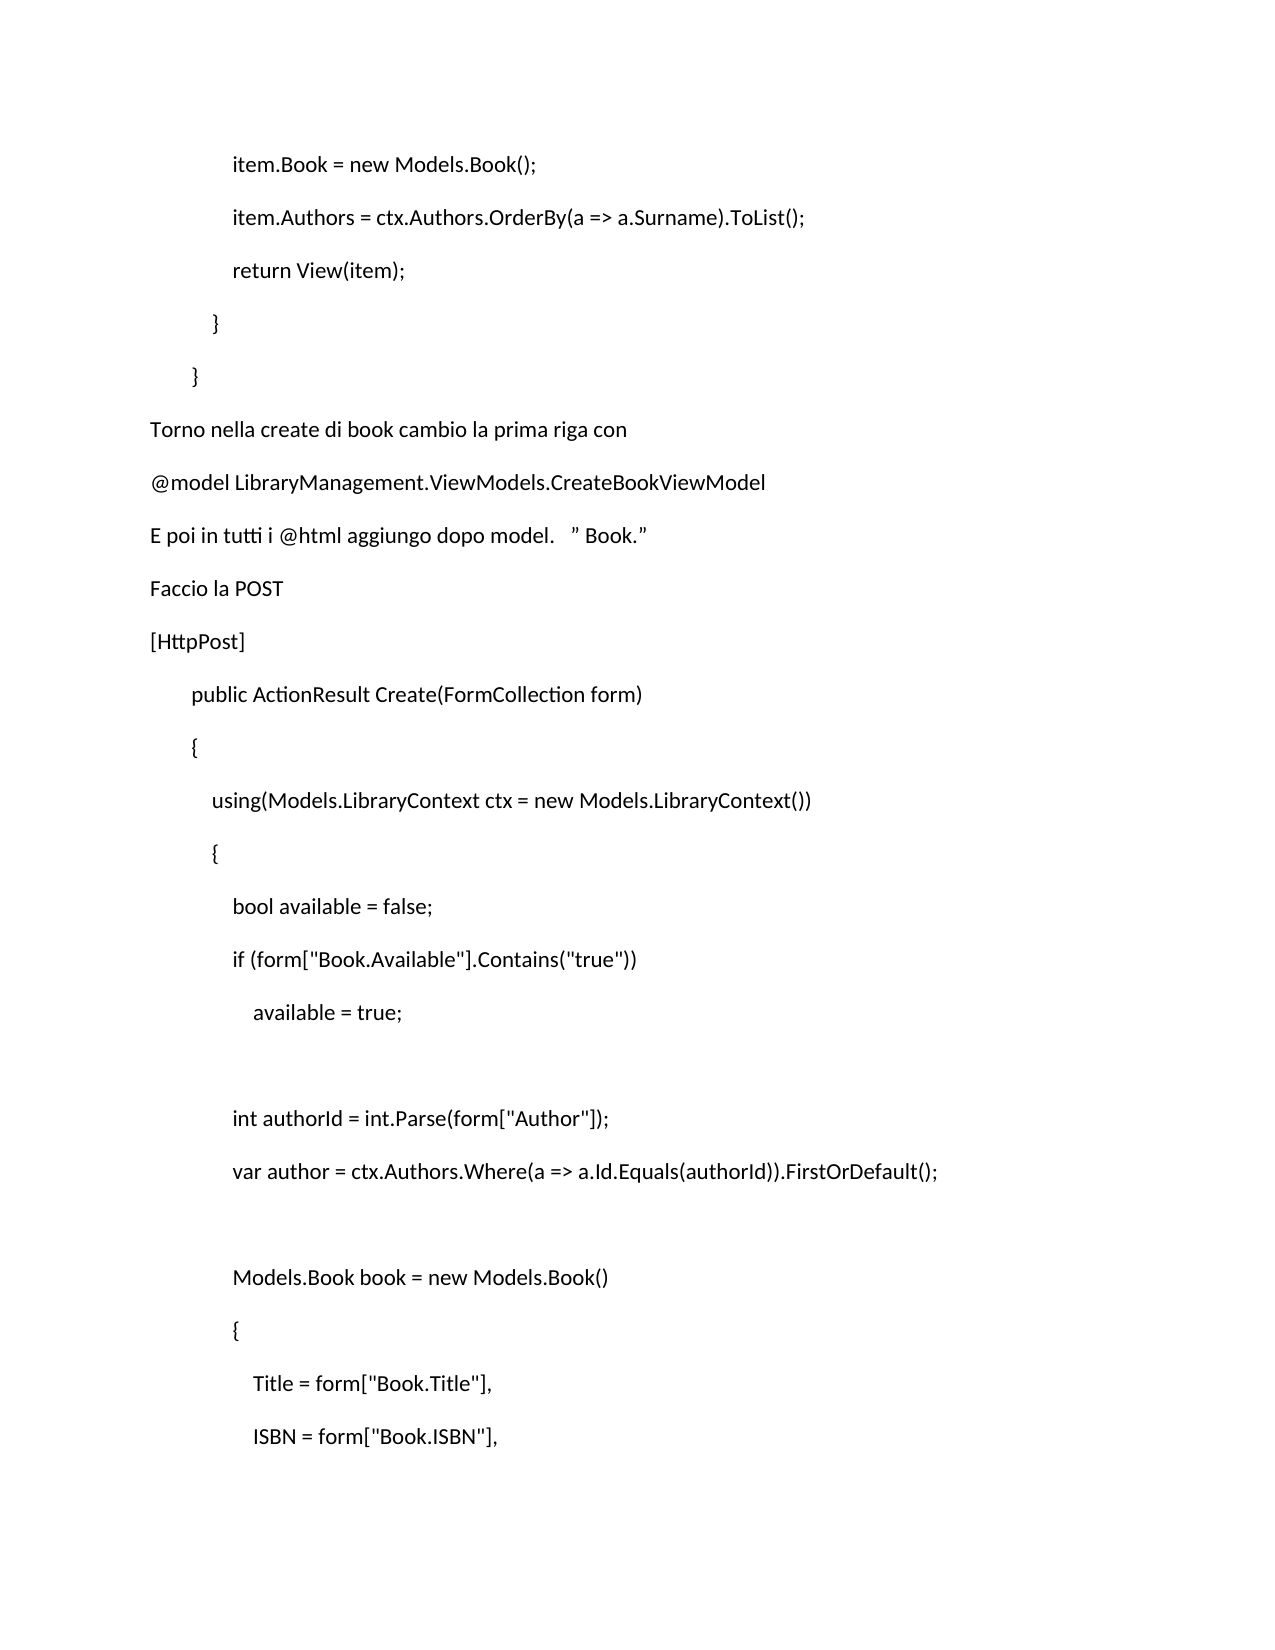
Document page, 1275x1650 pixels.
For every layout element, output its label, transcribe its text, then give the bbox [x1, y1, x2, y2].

text ISBN = form["Book.ISBN"], [150, 1422, 1125, 1451]
text [HttpPost] [150, 627, 1125, 655]
text { [150, 839, 1125, 867]
text Models.Book book = new Models.Book() [150, 1263, 1125, 1291]
text } [150, 362, 1125, 390]
text return View(item); [150, 256, 1125, 284]
text Faccio la POST [150, 574, 1125, 602]
text item.Book = new Models.Book(); [150, 150, 1125, 178]
text var author = ctx.Authors.Where(a => a.Id.Equals(authorId)).FirstOrDefault(); [150, 1157, 1125, 1185]
text using(Models.LibraryContext ctx = new Models.LibraryContext()) [150, 786, 1125, 814]
text E poi in tutti i @html aggiungo dopo model. ” Book.” [150, 521, 1125, 549]
text public ActionResult Create(FormCollection form) [150, 680, 1125, 708]
text { [150, 1316, 1125, 1344]
text int authorId = int.Parse(form["Author"]); [150, 1104, 1125, 1132]
text @model LibraryManagement.ViewModels.CreateBookViewModel [150, 468, 1125, 496]
text item.Authors = ctx.Authors.OrderBy(a => a.Surname).ToList(); [150, 203, 1125, 231]
text Title = form["Book.Title"], [150, 1369, 1125, 1397]
text Torno nella create di book cambio la prima riga con [150, 415, 1125, 443]
text { [150, 733, 1125, 761]
text bool available = false; [150, 892, 1125, 920]
text available = true; [150, 998, 1125, 1026]
text if (form["Book.Available"].Contains("true")) [150, 945, 1125, 973]
text } [150, 309, 1125, 337]
